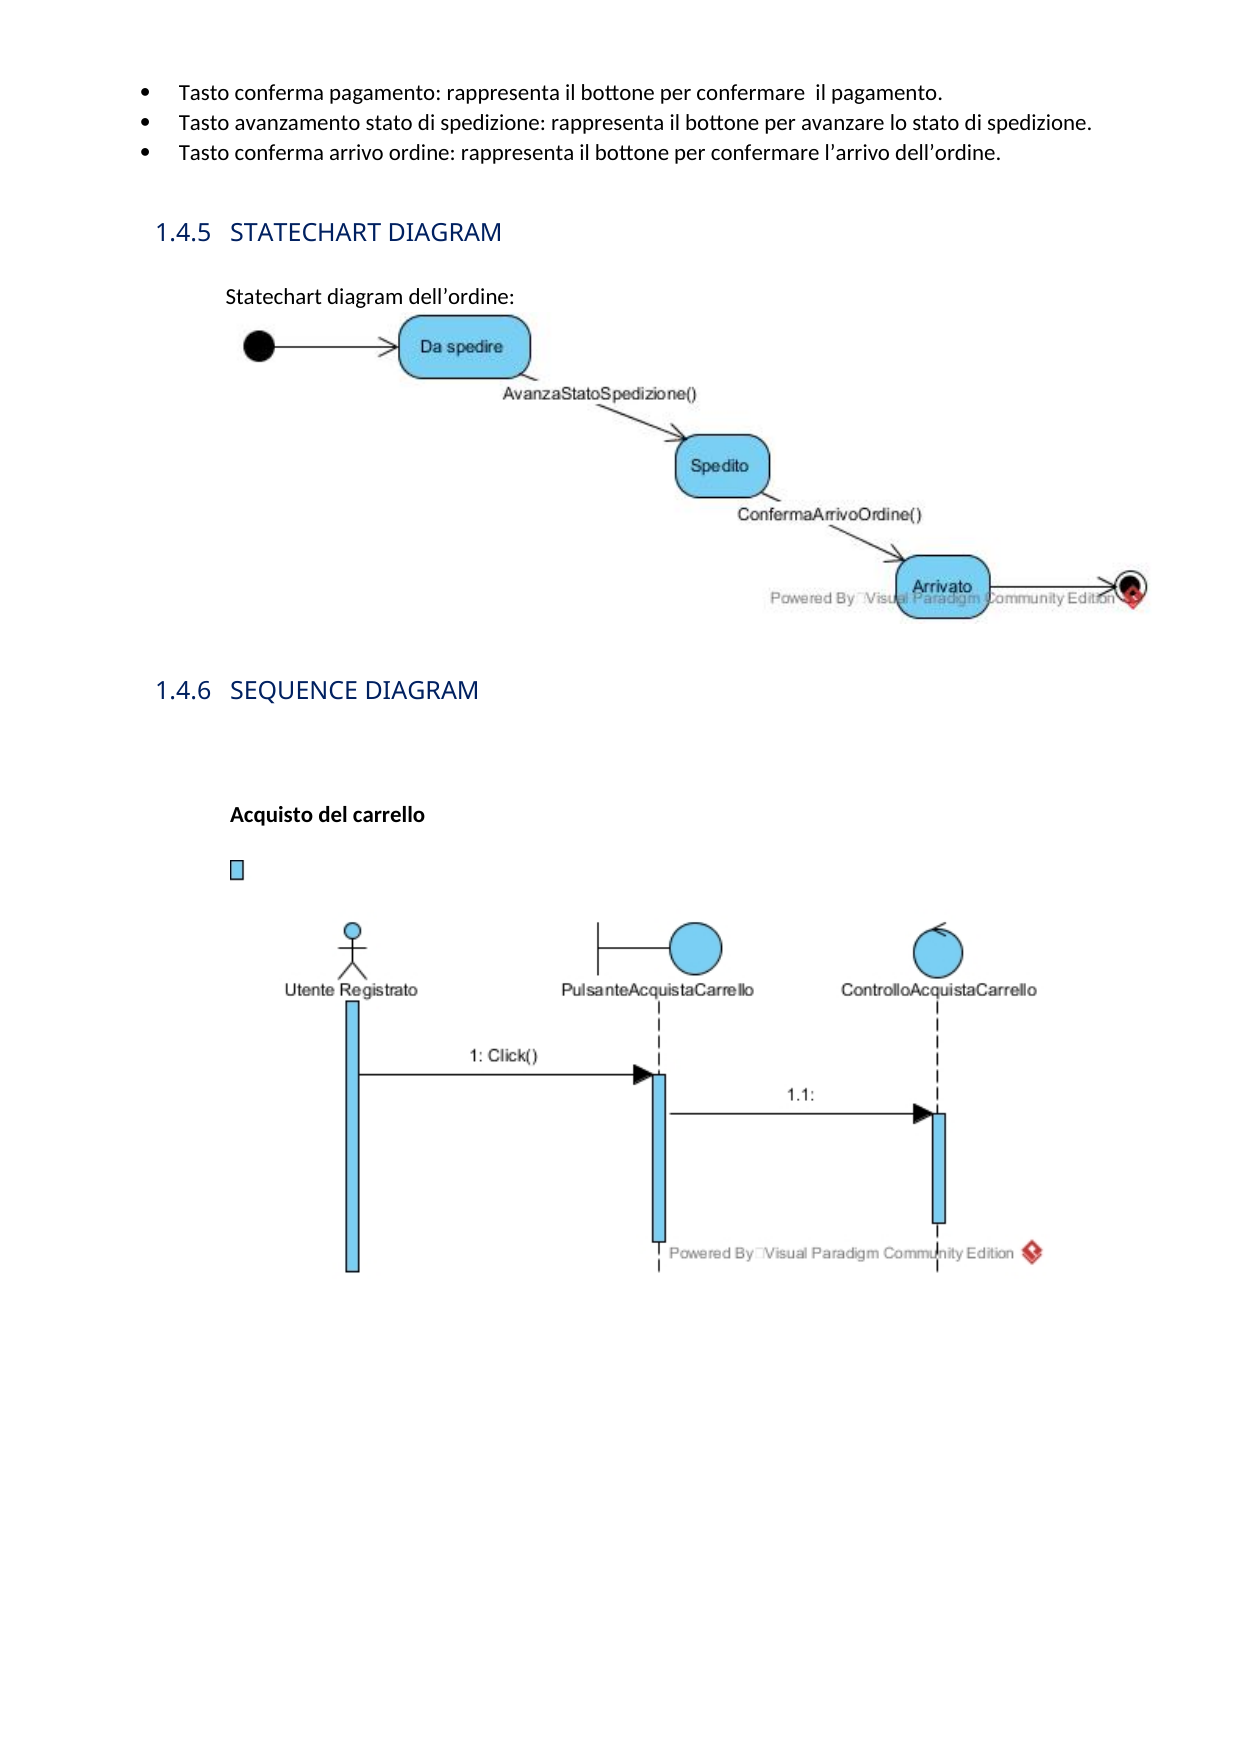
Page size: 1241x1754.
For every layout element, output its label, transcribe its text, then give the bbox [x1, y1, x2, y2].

subtitle STATECHART DIAGRAM [155, 215, 1113, 249]
picture [230, 860, 1051, 1279]
subtitle SEQUENCE DIAGRAM [155, 672, 1113, 706]
list Tasto conferma pagamento: rappresenta il bottone per confermare il pagamento. [141, 78, 1113, 106]
list Statechart diagram dell’ordine: [225, 282, 1113, 312]
picture [225, 312, 1152, 624]
list Acquisto del carrello [230, 800, 1113, 828]
list Tasto avanzamento stato di spedizione: rappresenta il bottone per avanzare lo stato di spedizione. [141, 108, 1113, 136]
list Tasto conferma arrivo ordine: rappresenta il bottone per confermare l’arrivo dell’ordine. [141, 138, 1113, 196]
